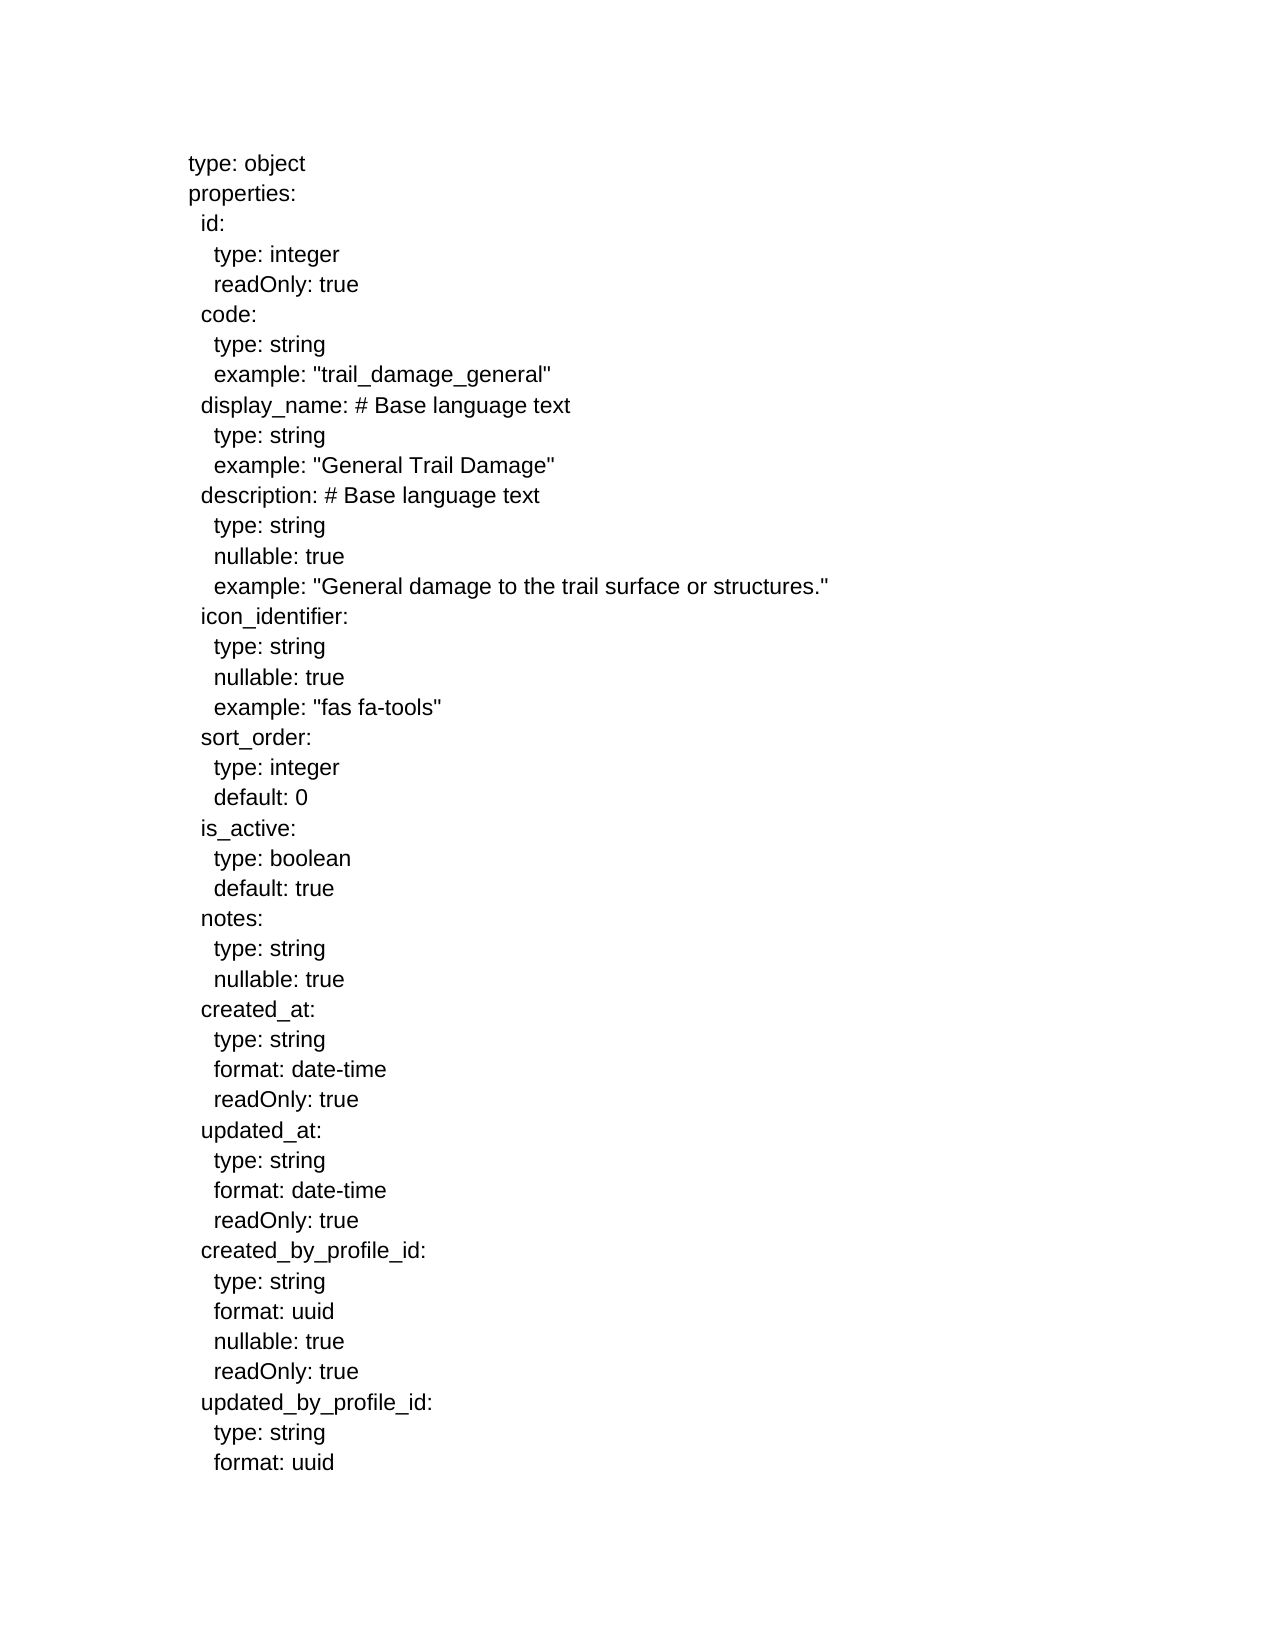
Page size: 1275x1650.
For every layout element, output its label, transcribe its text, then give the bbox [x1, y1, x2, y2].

text code: [150, 301, 1125, 327]
text nullable: true [150, 543, 1125, 569]
text example: "General damage to the trail surface or structures." [150, 573, 1125, 599]
text id: [150, 210, 1125, 237]
text nullable: true [150, 1328, 1125, 1354]
text example: "General Trail Damage" [150, 452, 1125, 478]
text format: uuid [150, 1449, 1125, 1475]
text example: "trail_damage_general" [150, 361, 1125, 388]
text type: string [150, 422, 1125, 448]
text format: date-time [150, 1177, 1125, 1203]
text created_by_profile_id: [150, 1237, 1125, 1264]
text updated_by_profile_id: [150, 1388, 1125, 1415]
text example: "fas fa-tools" [150, 694, 1125, 720]
text type: string [150, 331, 1125, 358]
text notes: [150, 905, 1125, 932]
text default: true [150, 875, 1125, 901]
text readOnly: true [150, 1358, 1125, 1385]
text type: integer [150, 241, 1125, 267]
text readOnly: true [150, 1086, 1125, 1113]
text updated_at: [150, 1117, 1125, 1143]
text type: string [150, 1026, 1125, 1052]
text nullable: true [150, 966, 1125, 992]
text type: string [150, 633, 1125, 660]
text display_name: # Base language text [150, 392, 1125, 418]
text format: date-time [150, 1056, 1125, 1083]
text is_active: [150, 814, 1125, 841]
text icon_identifier: [150, 603, 1125, 629]
text type: string [150, 1419, 1125, 1445]
text created_at: [150, 996, 1125, 1022]
text type: string [150, 512, 1125, 539]
text type: integer [150, 754, 1125, 781]
text readOnly: true [150, 271, 1125, 297]
text properties: [150, 180, 1125, 207]
text type: string [150, 935, 1125, 962]
text format: uuid [150, 1298, 1125, 1324]
text type: string [150, 1268, 1125, 1294]
text description: # Base language text [150, 482, 1125, 509]
text default: 0 [150, 784, 1125, 811]
text nullable: true [150, 663, 1125, 690]
text type: boolean [150, 845, 1125, 871]
text sort_order: [150, 724, 1125, 750]
text type: string [150, 1147, 1125, 1173]
text readOnly: true [150, 1207, 1125, 1234]
text type: object [150, 150, 1125, 176]
